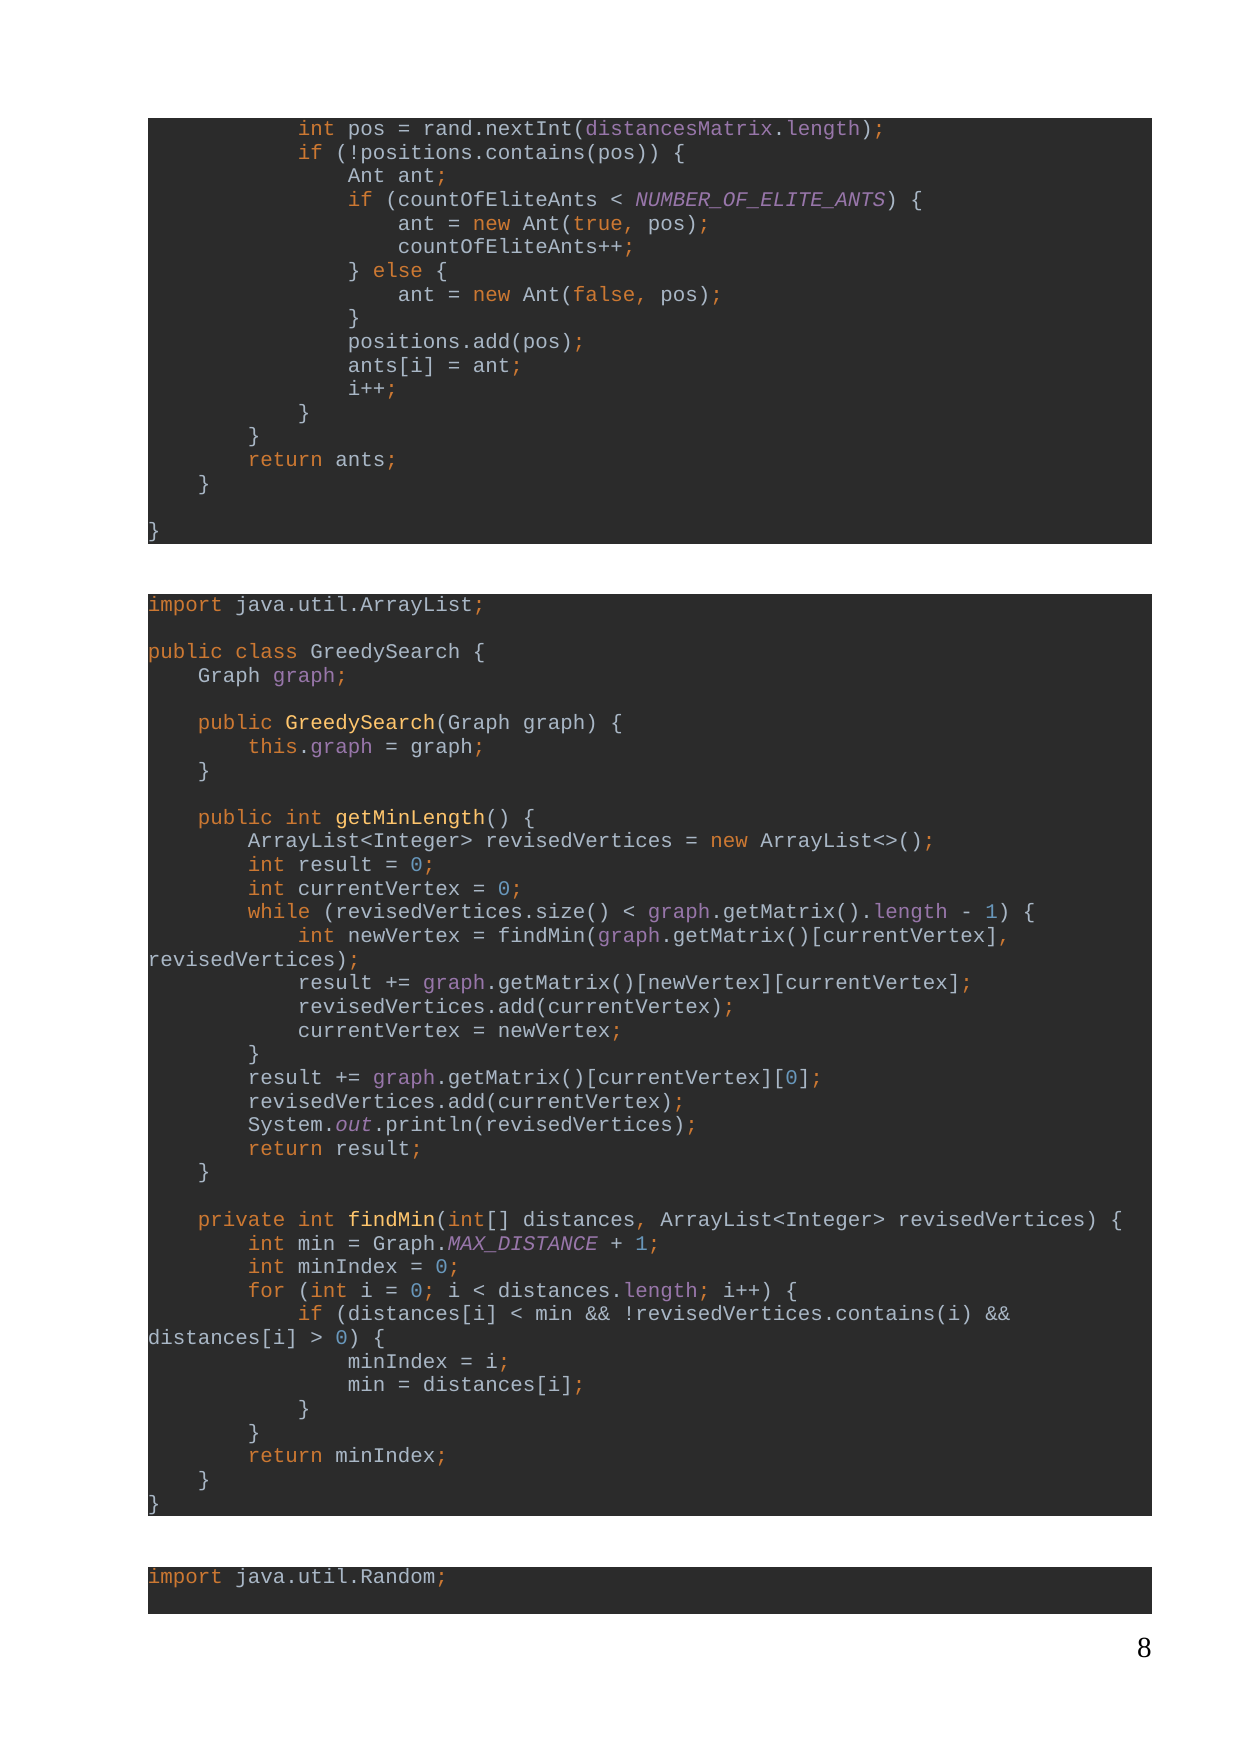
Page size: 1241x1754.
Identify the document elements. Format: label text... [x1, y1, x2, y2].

text import java.util.ArrayList; public class GreedySearch { Graph graph; public GreedySearch(Graph graph) { this.graph = graph; } public int getMinLength() { ArrayList<Integer> revisedVertices = new ArrayList<>(); int result = 0; int currentVertex = 0; while (revisedVertices.size() < graph.getMatrix().length - 1) { int newVertex = findMin(graph.getMatrix()[currentVertex], revisedVertices); result += graph.getMatrix()[newVertex][currentVertex]; revisedVertices.add(currentVertex); currentVertex = newVertex; } result += graph.getMatrix()[currentVertex][0]; revisedVertices.add(currentVertex); System.out.println(revisedVertices); return result; } private int findMin(int[] distances, ArrayList<Integer> revisedVertices) { int min = Graph.MAX_DISTANCE + 1; int minIndex = 0; for (int i = 0; i < distances.length; i++) { if (distances[i] < min && !revisedVertices.contains(i) && distances[i] > 0) { minIndex = i; min = distances[i]; } } return minIndex; } } [148, 594, 1152, 1516]
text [148, 1567, 1152, 1614]
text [148, 118, 1152, 544]
